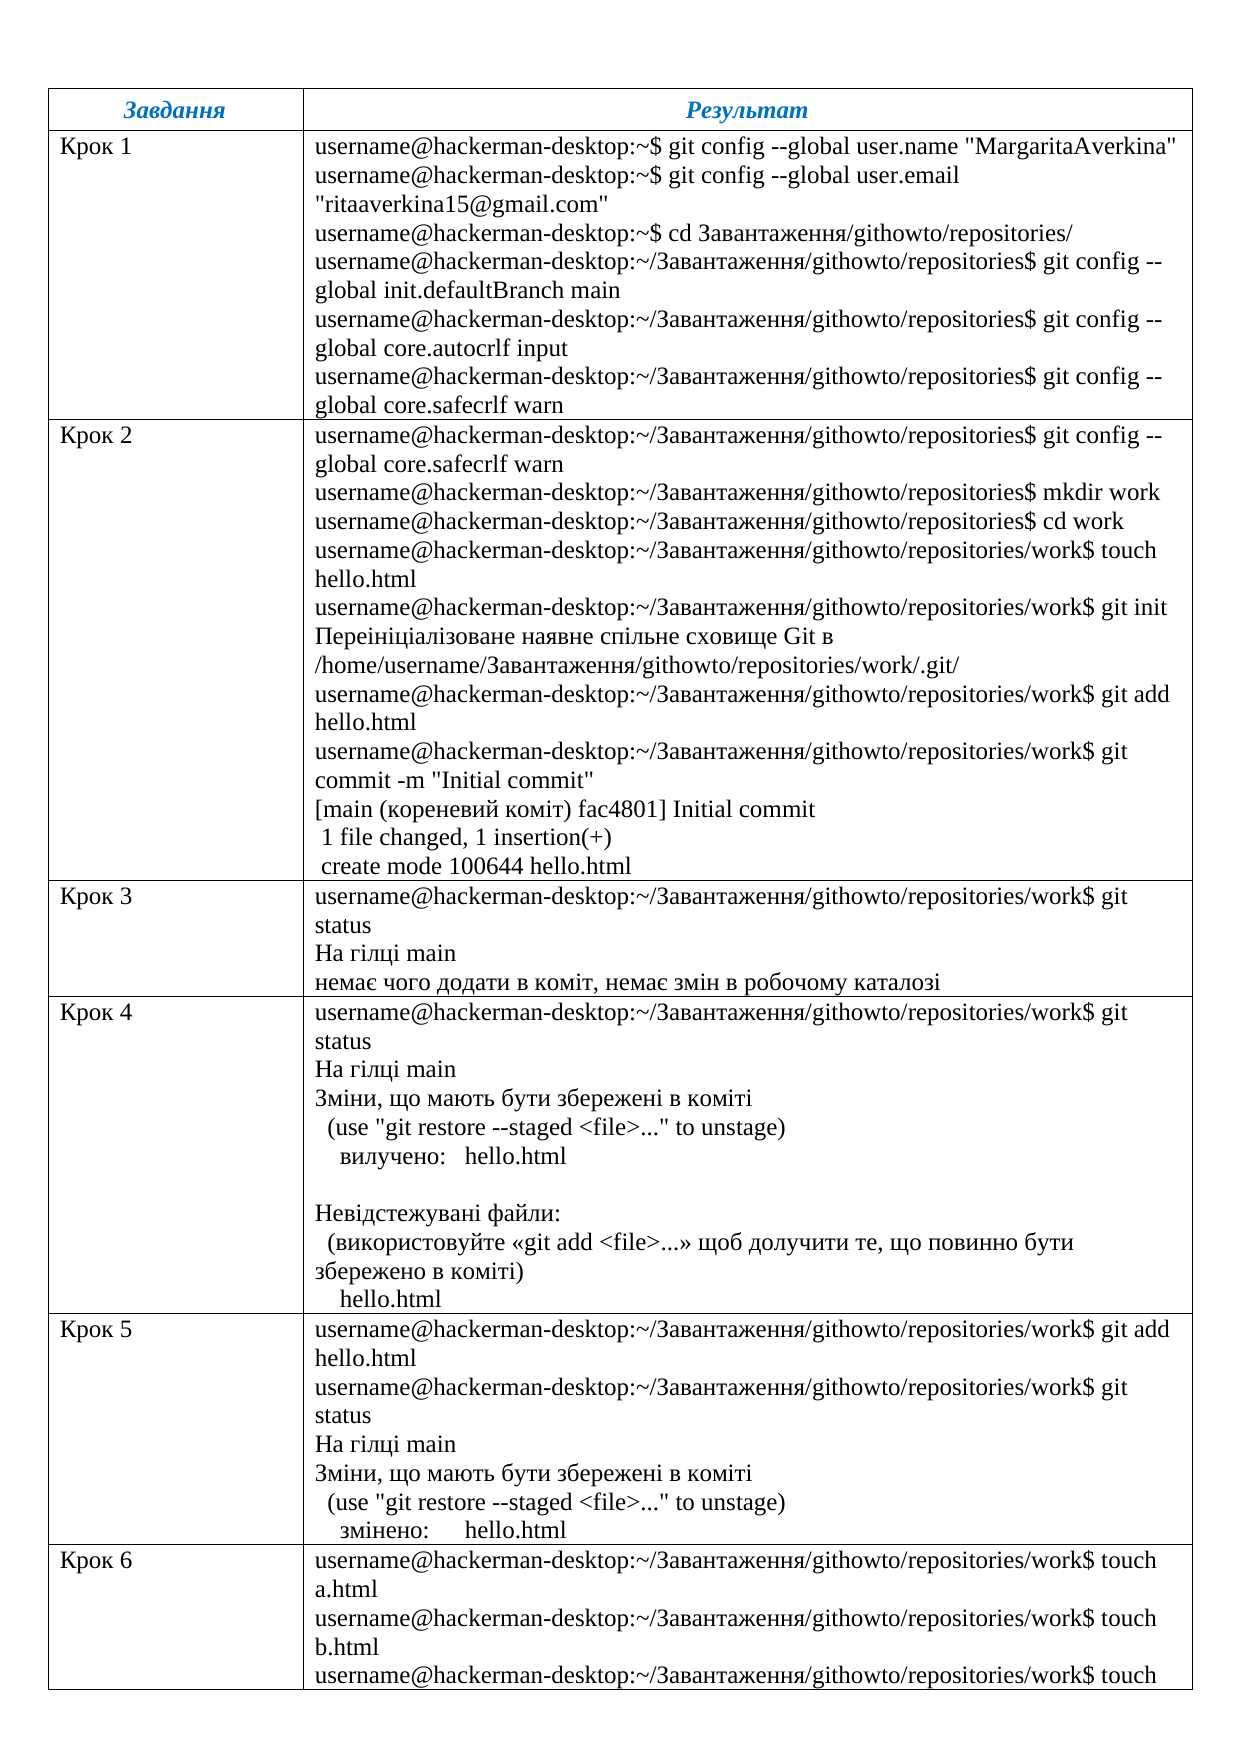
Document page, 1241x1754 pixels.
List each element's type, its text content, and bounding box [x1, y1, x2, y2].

table_cell Крок 5 [49, 1314, 303, 1544]
table_header Результат [304, 89, 1192, 130]
table_cell Крок 6 [49, 1545, 303, 1689]
table_cell username@hackerman-desktop:~/Завантаження/githowto/repositories/work$ git status На гілці main немає чого додати в коміт, немає змін в робочому каталозі [304, 881, 1192, 996]
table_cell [304, 1545, 1192, 1689]
table_cell Крок 3 [49, 881, 303, 996]
table_cell username@hackerman-desktop:~/Завантаження/githowto/repositories/work$ git add hello.html username@hackerman-desktop:~/Завантаження/githowto/repositories/work$ git status На гілці main Зміни, що мають бути збережені в коміті (use "git restore --staged <file>..." to unstage) змінено: hello.html [304, 1314, 1192, 1544]
table_cell username@hackerman-desktop:~/Завантаження/githowto/repositories/work$ git status На гілці main Зміни, що мають бути збережені в коміті (use "git restore --staged <file>..." to unstage) вилучено: hello.html Невідстежувані файли: (використовуйте «git add <file>...» щоб долучити те, що повинно бути збережено в коміті) hello.html [304, 997, 1192, 1313]
table_cell Крок 2 [49, 420, 303, 880]
table_cell Крок 1 [49, 131, 303, 419]
table_cell username@hackerman-desktop:~/Завантаження/githowto/repositories$ git config --global core.safecrlf warn username@hackerman-desktop:~/Завантаження/githowto/repositories$ mkdir work username@hackerman-desktop:~/Завантаження/githowto/repositories$ cd work username@hackerman-desktop:~/Завантаження/githowto/repositories/work$ touch hello.html username@hackerman-desktop:~/Завантаження/githowto/repositories/work$ git init Переініціалізоване наявне спільне сховище Git в /home/username/Завантаження/githowto/repositories/work/.git/ username@hackerman-desktop:~/Завантаження/githowto/repositories/work$ git add hello.html username@hackerman-desktop:~/Завантаження/githowto/repositories/work$ git commit -m "Initial commit" [main (кореневий коміт) fac4801] Initial commit 1 file changed, 1 insertion(+) create mode 100644 hello.html [304, 420, 1192, 880]
table_cell username@hackerman-desktop:~$ git config --global user.name "MargaritaAverkina" username@hackerman-desktop:~$ git config --global user.email "ritaaverkina15@gmail.com" username@hackerman-desktop:~$ cd Завантаження/githowto/repositories/ username@hackerman-desktop:~/Завантаження/githowto/repositories$ git config --global init.defaultBranch main username@hackerman-desktop:~/Завантаження/githowto/repositories$ git config --global core.autocrlf input username@hackerman-desktop:~/Завантаження/githowto/repositories$ git config --global core.safecrlf warn [304, 131, 1192, 419]
table_cell Крок 4 [49, 997, 303, 1313]
table_header Завдання [49, 89, 303, 130]
